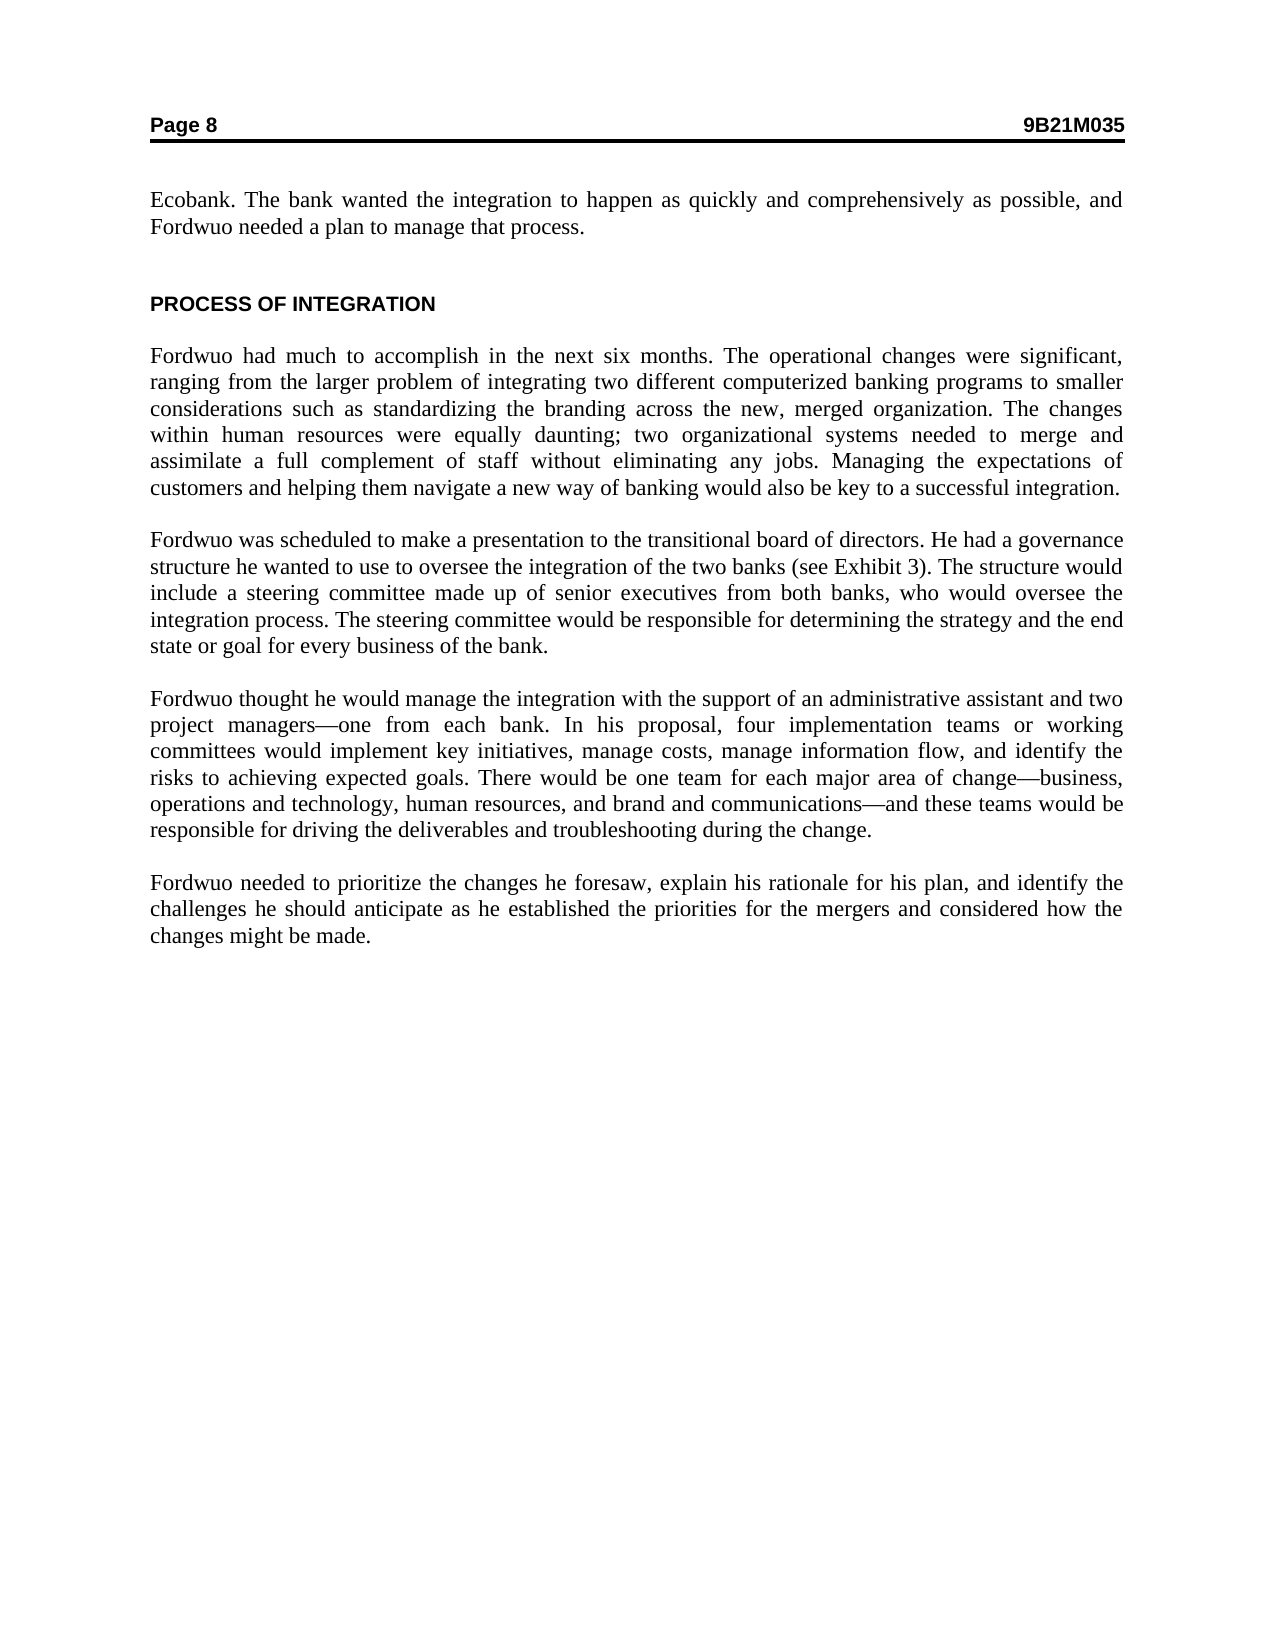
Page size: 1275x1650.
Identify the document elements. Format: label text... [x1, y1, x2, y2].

text Fordwuo thought he would manage the integration with the support of an administrative assistant and two project managers—one from each bank. In his proposal, four implementation teams or working committees would implement key initiatives, manage costs, manage information flow, and identify the risks to achieving expected goals. There would be one team for each major area of change—business, operations and technology, human resources, and brand and communications—and these teams would be responsible for driving the deliverables and troubleshooting during the change. [150, 685, 1125, 843]
text Fordwuo needed to prioritize the changes he foresaw, explain his rationale for his plan, and identify the challenges he should anticipate as he established the priorities for the mergers and considered how the changes might be made. [150, 869, 1125, 948]
text Fordwuo had much to accomplish in the next six months. The operational changes were significant, ranging from the larger problem of integrating two different computerized banking programs to smaller considerations such as standardizing the branding across the new, merged organization. The changes within human resources were equally daunting; two organizational systems needed to merge and assimilate a full complement of staff without eliminating any jobs. Managing the expectations of customers and helping them navigate a new way of banking would also be key to a successful integration. [150, 342, 1125, 500]
text Fordwuo was scheduled to make a presentation to the transitional board of directors. He had a governance structure he wanted to use to oversee the integration of the two banks (see Exhibit 3). The structure would include a steering committee made up of senior executives from both banks, who would oversee the integration process. The steering committee would be responsible for determining the strategy and the end state or goal for every business of the bank. [150, 527, 1125, 658]
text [150, 186, 1125, 239]
text Process of INTEGRATion [150, 292, 1125, 316]
